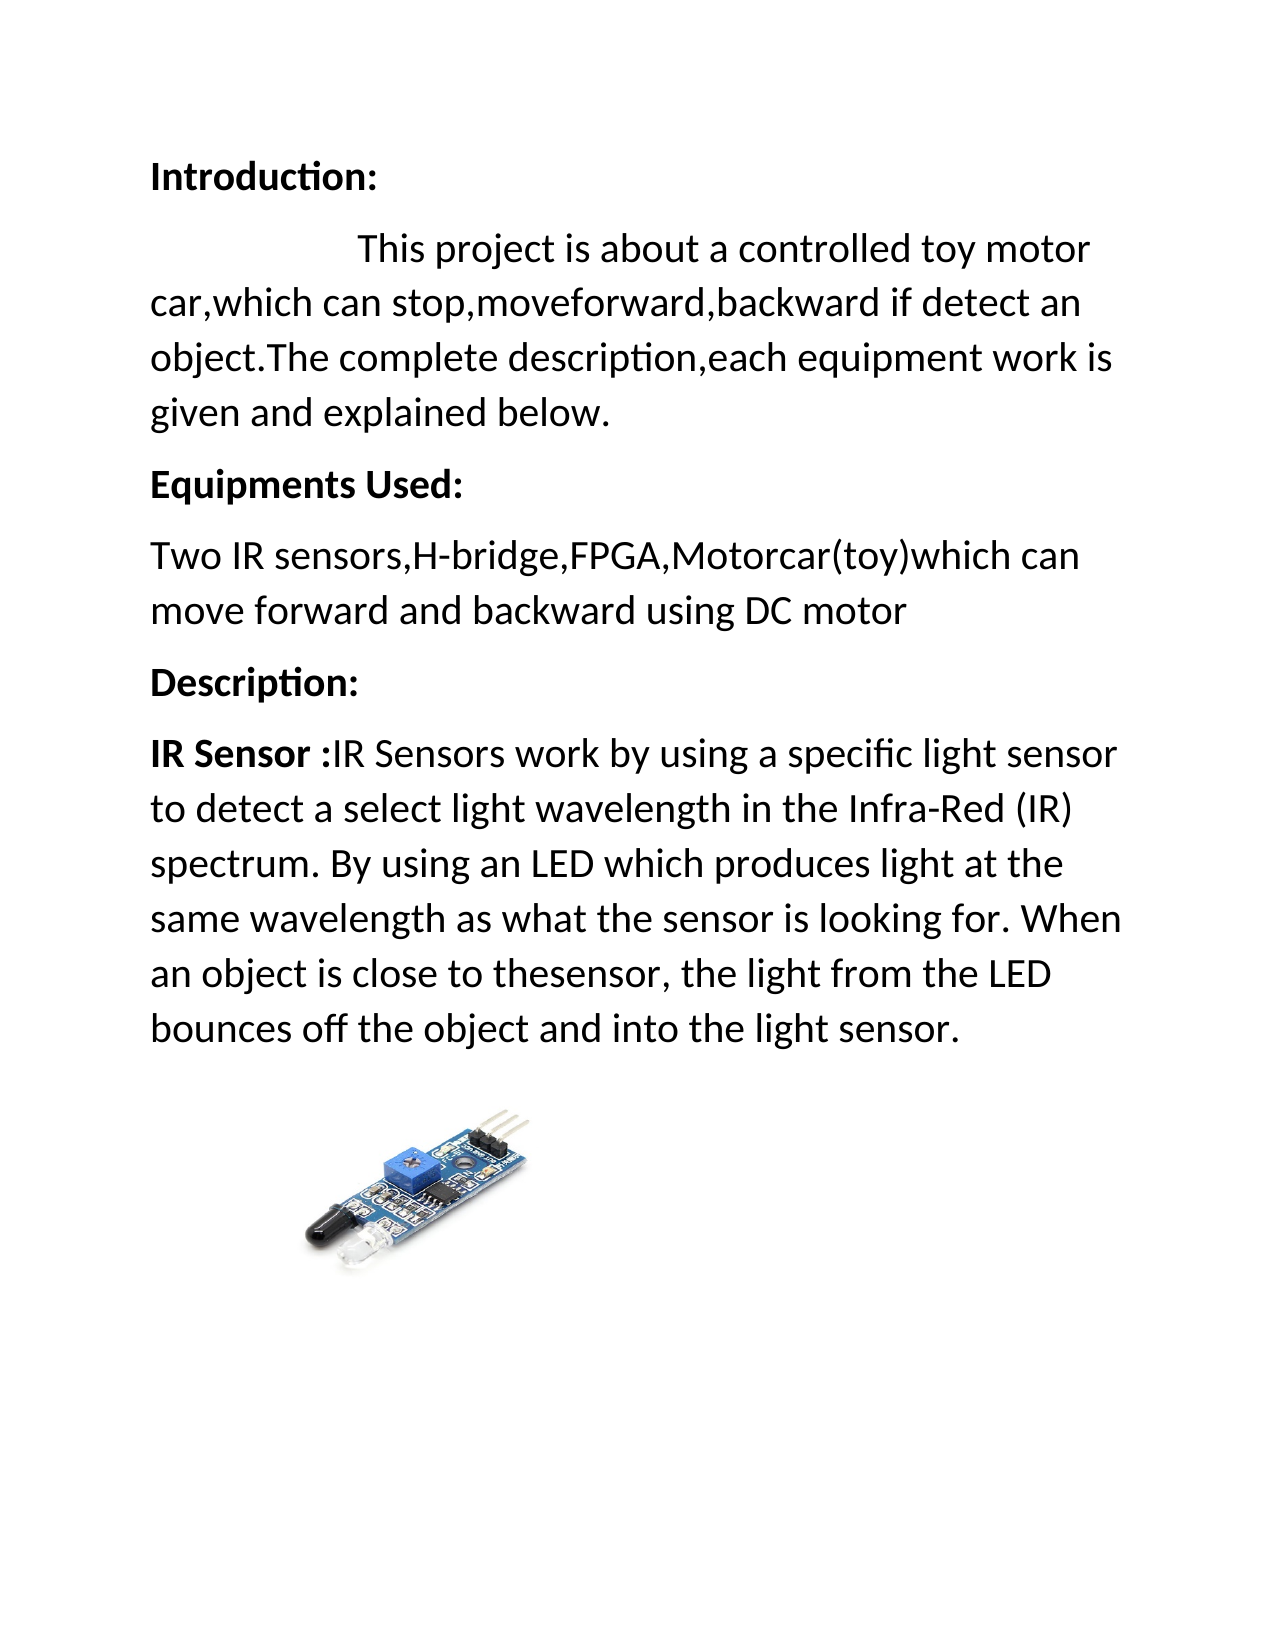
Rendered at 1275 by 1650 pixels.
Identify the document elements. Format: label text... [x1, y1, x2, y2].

text IR Sensor :IR Sensors work by using a specific light sensor to detect a select light wavelength in the Infra-Red (IR) spectrum. By using an LED which produces light at the same wavelength as what the sensor is looking for. When an object is close to thesensor, the light from the LED bounces off the object and into the light sensor. [150, 727, 1125, 1053]
text Introduction: [150, 150, 1125, 201]
text Description: [150, 656, 1125, 707]
text Equipments Used: [150, 458, 1125, 509]
picture [150, 1073, 677, 1307]
text This project is about a controlled toy motor car,which can stop,moveforward,backward if detect an object.The complete description,each equipment work is given and explained below. [150, 222, 1125, 437]
text Two IR sensors,H-bridge,FPGA,Motorcar(toy)which can move forward and backward using DC motor [150, 529, 1125, 635]
